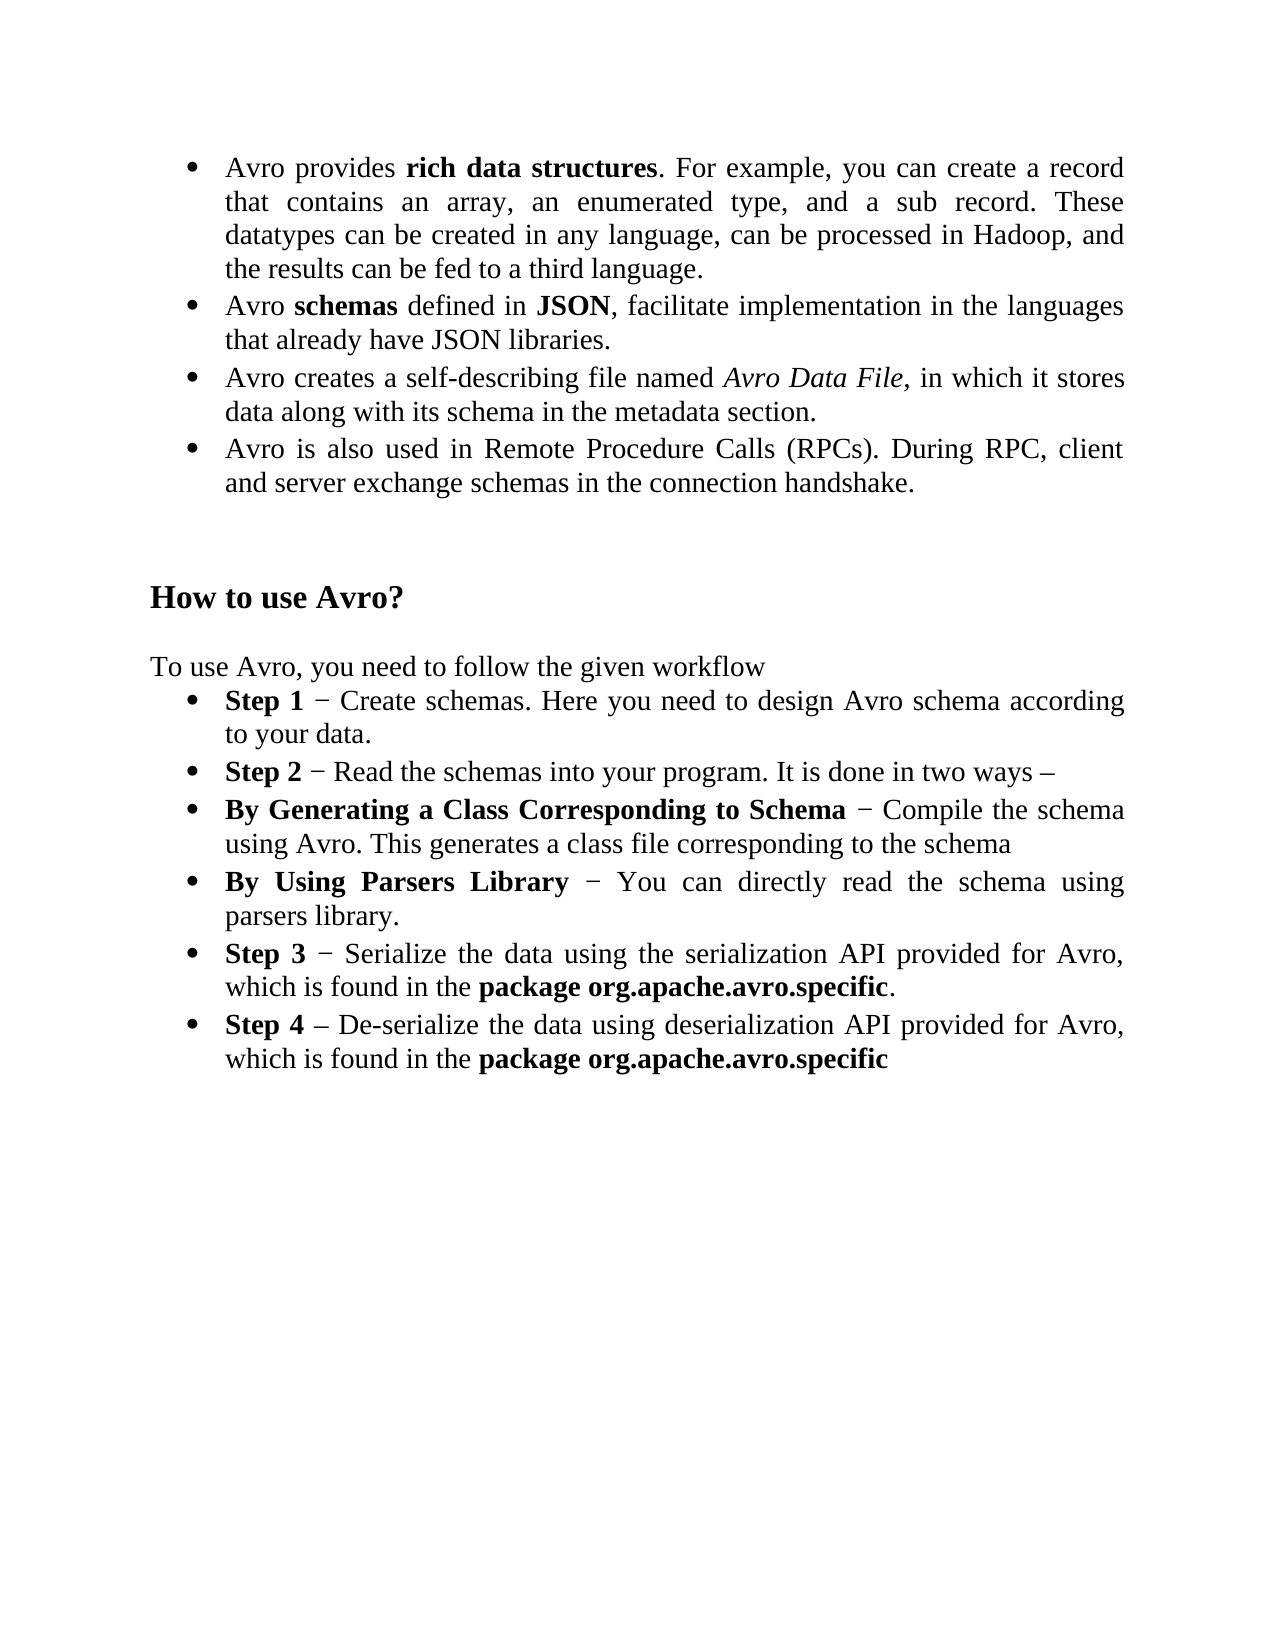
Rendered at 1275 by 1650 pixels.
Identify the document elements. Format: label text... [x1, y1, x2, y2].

list By Using Parsers Library − You can directly read the schema using parsers library. [187, 864, 1125, 931]
list Avro schemas defined in JSON, facilitate implementation in the languages that already have JSON libraries. [187, 288, 1125, 356]
list Step 3 − Serialize the data using the serialization API provided for Avro, which is found in the package org.apache.avro.specific. [187, 936, 1125, 1003]
list Step 4 – De-serialize the data using deserialization API provided for Avro, which is found in the package org.apache.avro.specific [187, 1007, 1125, 1075]
list By Generating a Class Corresponding to Schema − Compile the schema using Avro. This generates a class file corresponding to the schema [187, 792, 1125, 860]
list Avro creates a self-describing file named Avro Data File, in which it stores data along with its schema in the metadata section. [187, 360, 1125, 427]
list Avro provides rich data structures. For example, you can create a record that contains an array, an enumerated type, and a sub record. These datatypes can be created in any language, can be processed in Hadoop, and the results can be fed to a third language. [187, 150, 1125, 284]
text How to use Avro? [150, 577, 1125, 616]
text To use Avro, you need to follow the given workflow [150, 649, 1125, 683]
list Step 1 − Create schemas. Here you need to design Avro schema according to your data. [187, 683, 1125, 750]
list Step 2 − Read the schemas into your program. It is done in two ways – [187, 754, 1125, 788]
list Avro is also used in Remote Procedure Calls (RPCs). During RPC, client and server exchange schemas in the connection handshake. [187, 431, 1125, 499]
